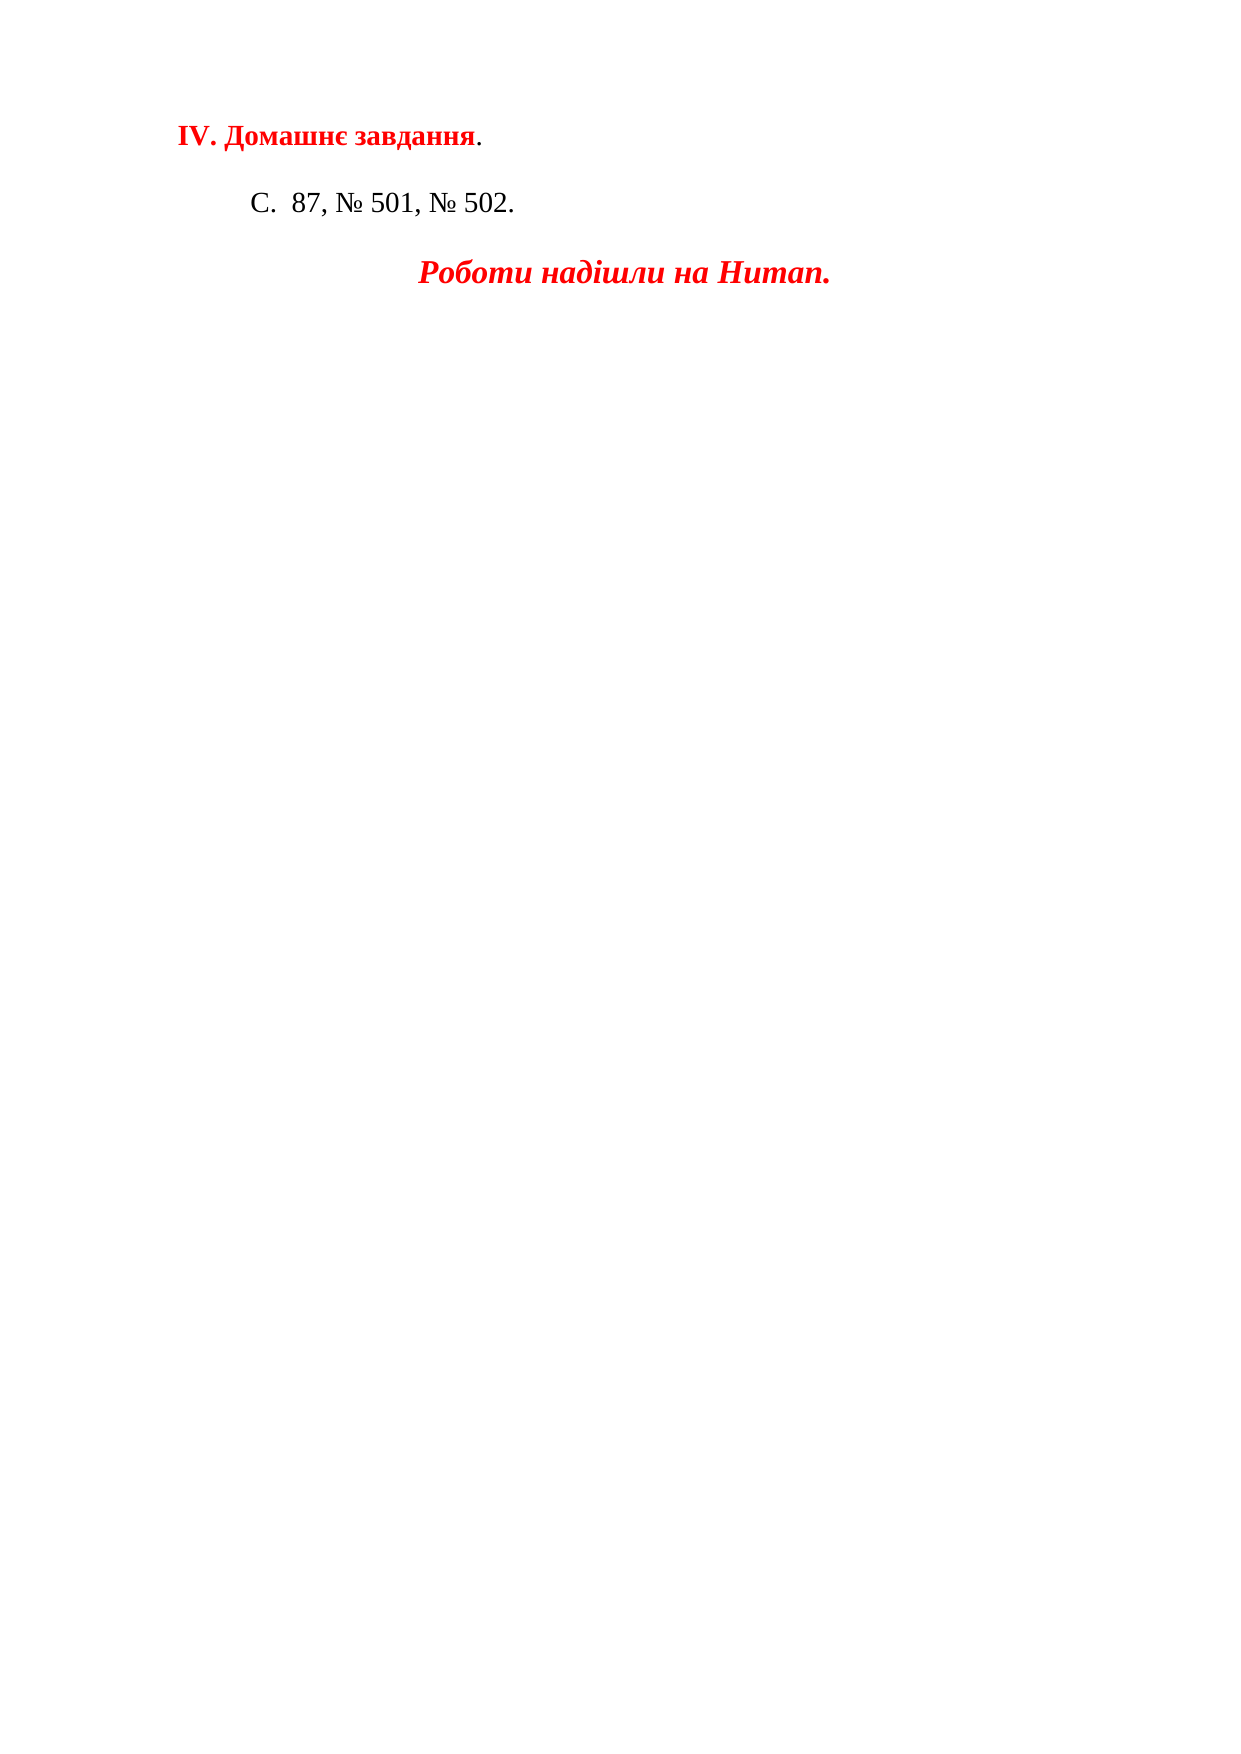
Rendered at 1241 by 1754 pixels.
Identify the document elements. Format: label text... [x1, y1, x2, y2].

text ІV. Домашнє завдання. [177, 118, 1152, 152]
text Роботи надішли на Human. [177, 252, 1152, 290]
text С. 87, № 501, № 502. [177, 185, 1152, 219]
